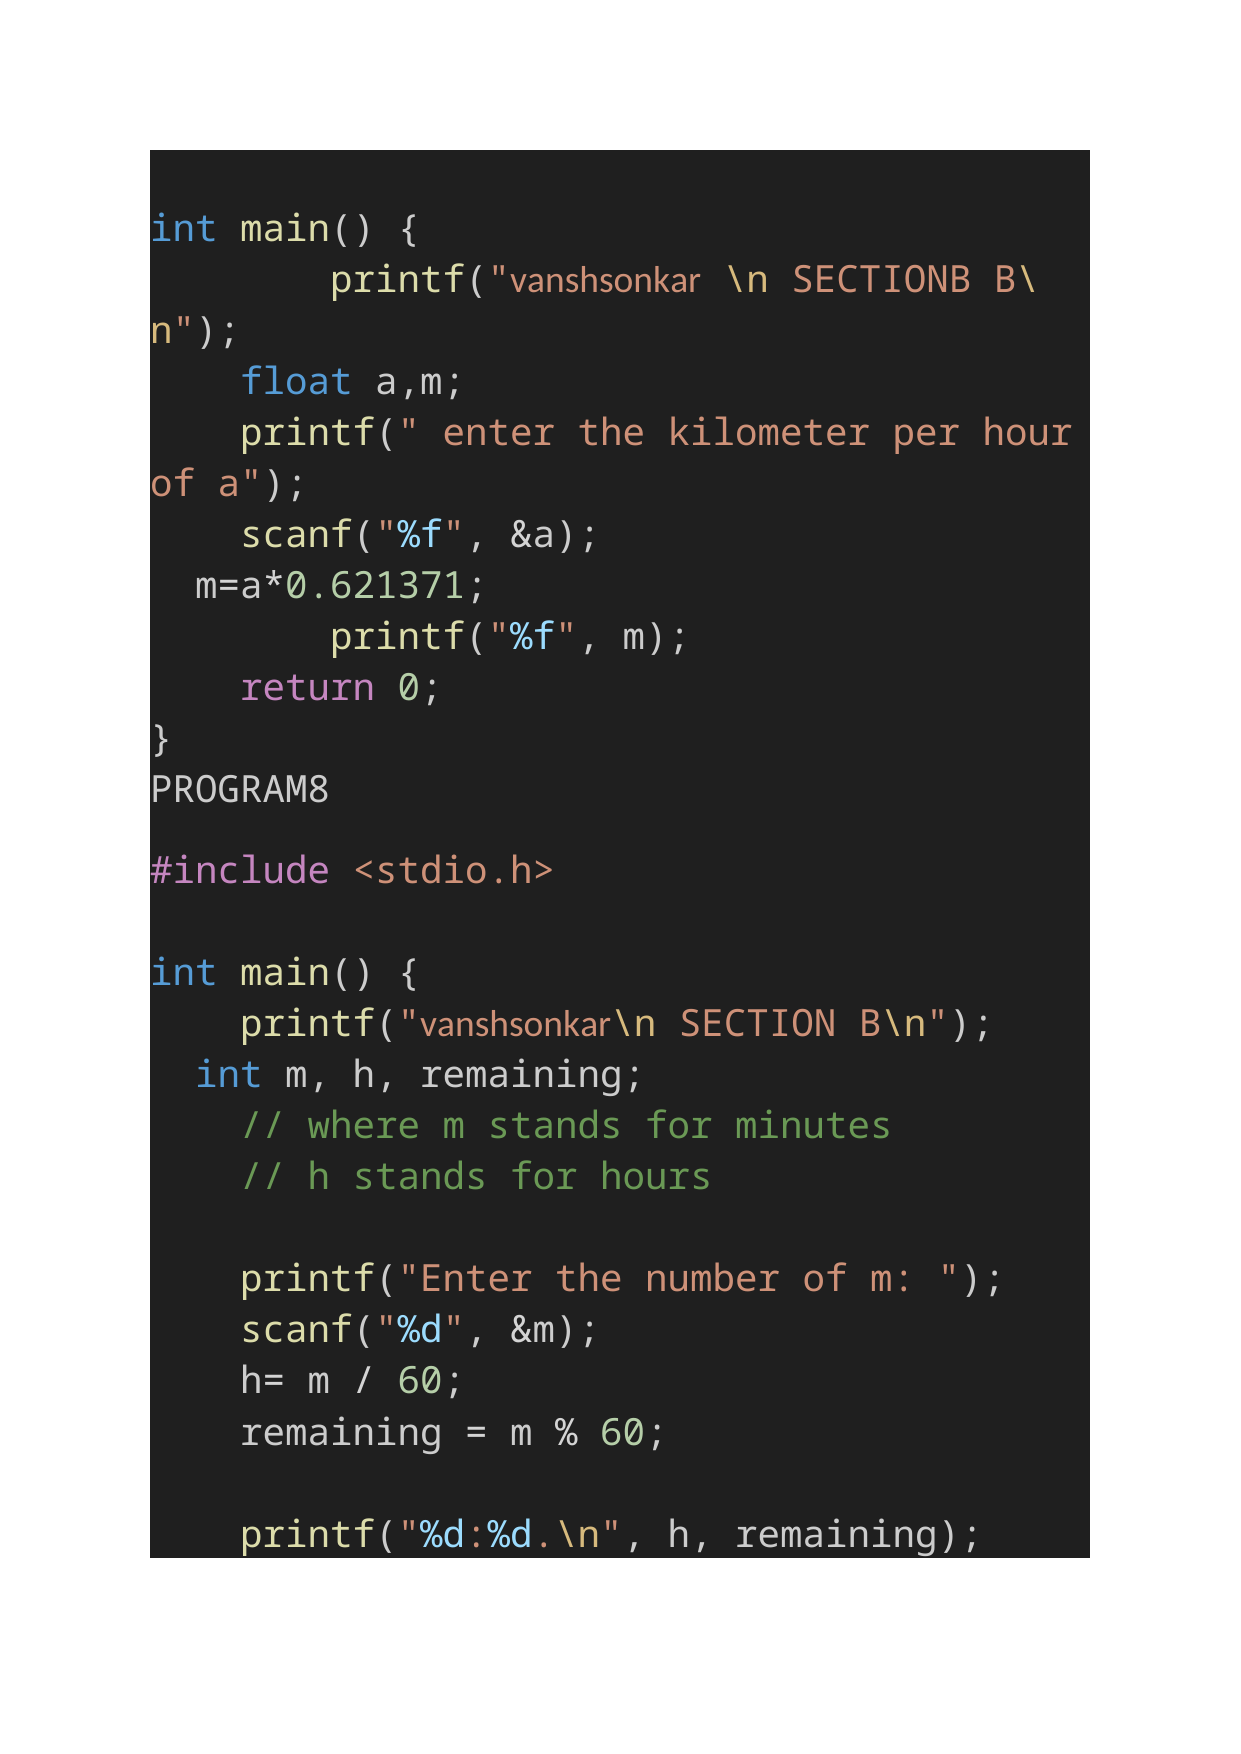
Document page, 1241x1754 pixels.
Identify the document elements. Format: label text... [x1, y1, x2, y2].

text printf("Enter the number of m: "); [150, 1252, 1090, 1303]
text printf("vanshsonkar \n SECTIONB B\n"); [150, 252, 1090, 354]
text float a,m; [150, 354, 1090, 405]
text // where m stands for minutes [150, 1098, 1090, 1149]
text printf(" enter the kilometer per hour of a"); [150, 405, 1090, 507]
text h= m / 60; [150, 1354, 1090, 1405]
text } [150, 711, 1090, 762]
text printf("%d:%d.\n", h, remaining); [150, 1507, 1090, 1558]
text remaining = m % 60; [150, 1405, 1090, 1456]
text // h stands for hours [150, 1149, 1090, 1201]
text int main() { [150, 945, 1090, 996]
text int m, h, remaining; [150, 1047, 1090, 1098]
text return 0; [150, 660, 1090, 711]
text int main() { [150, 201, 1090, 252]
text #include <stdio.h> [150, 843, 1090, 894]
text printf("%f", m); [150, 609, 1090, 660]
text PROGRAM8 [150, 762, 1090, 813]
text m=a*0.621371; [150, 558, 1090, 609]
text scanf("%f", &a); [150, 507, 1090, 558]
text printf("vanshsonkar\n SECTION B\n"); [150, 996, 1090, 1047]
text scanf("%d", &m); [150, 1303, 1090, 1354]
